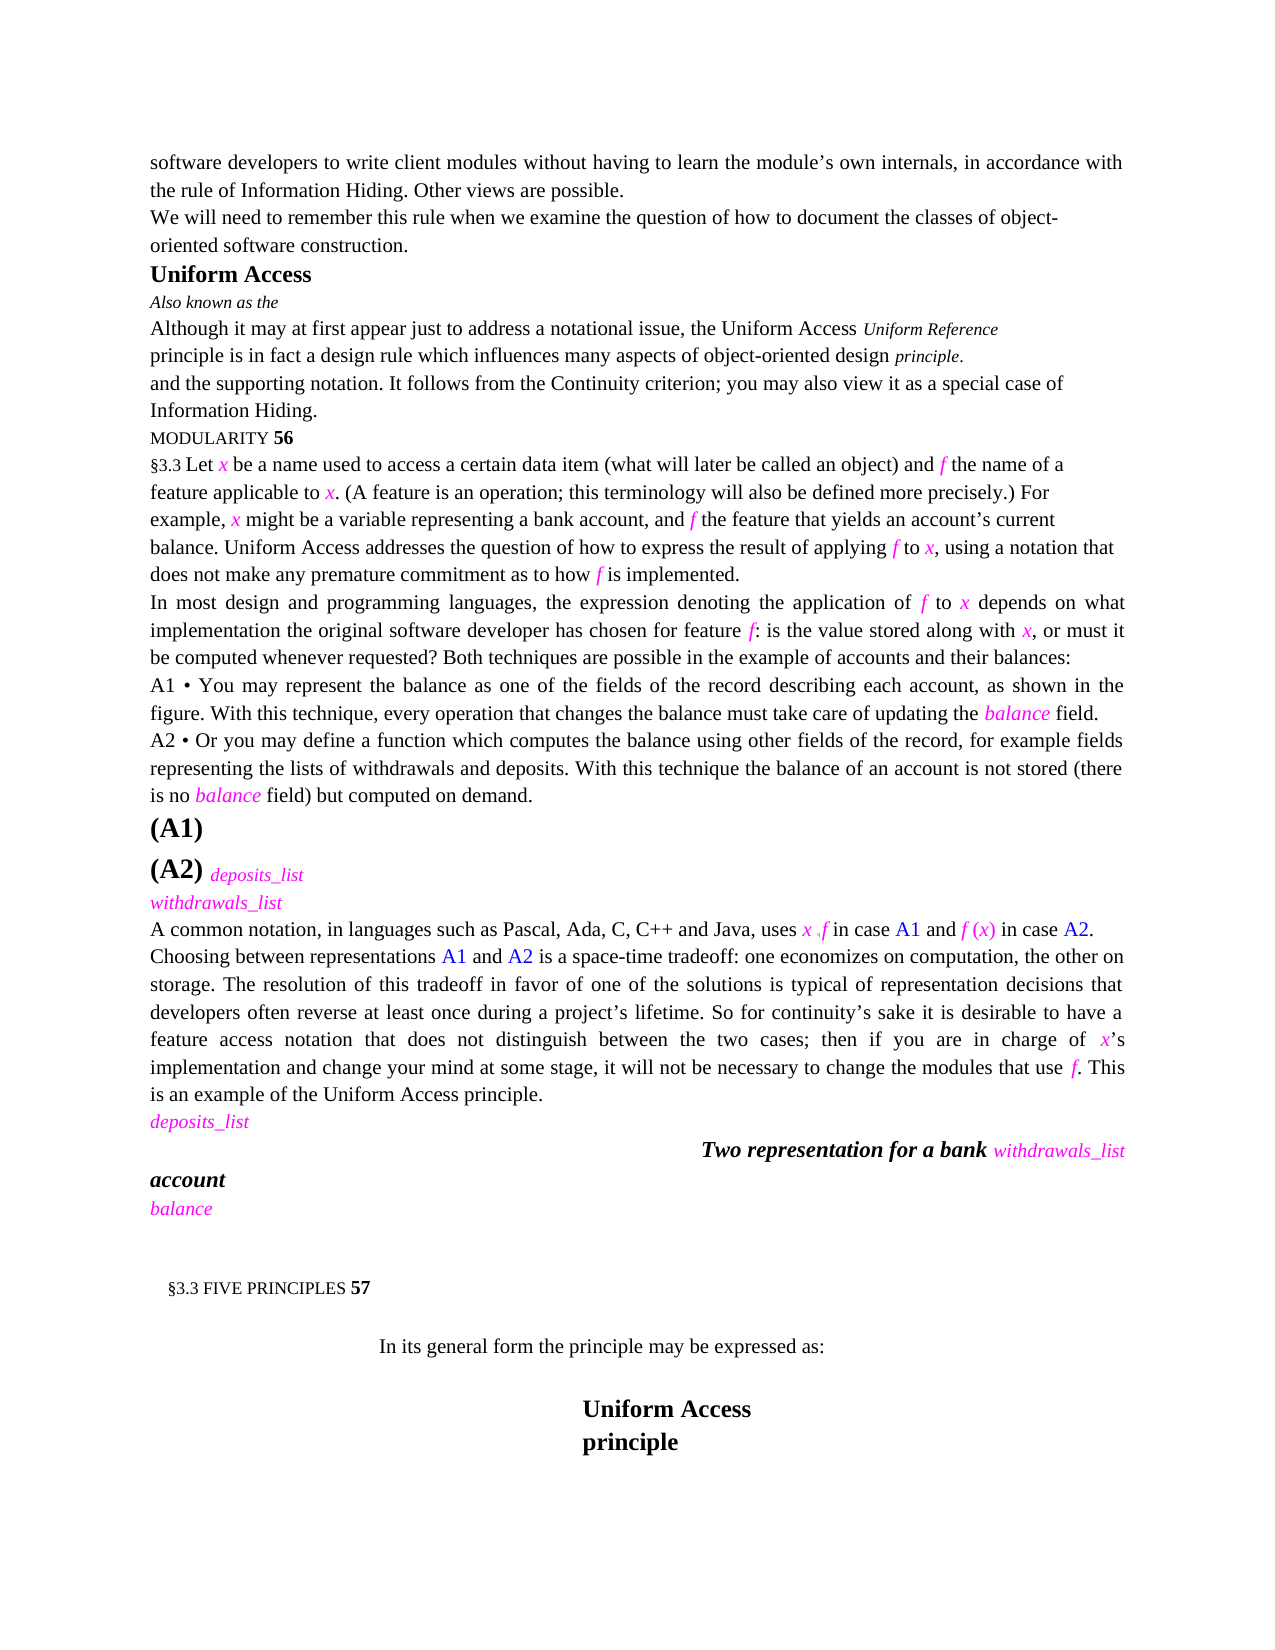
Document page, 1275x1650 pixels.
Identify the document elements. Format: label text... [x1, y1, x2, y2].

text A1 • You may represent the balance as one of the fields of the record describing each account, as shown in the figure. With this technique, every operation that changes the balance must take care of updating the balance field. [150, 673, 1125, 724]
text Choosing between representations A1 and A2 is a space-time tradeoff: one economizes on computation, the other on storage. The resolution of this tradeoff in favor of one of the solutions is typical of representation decisions that developers often reverse at least once during a project’s lifetime. So for continuity’s sake it is desirable to have a feature access notation that does not distinguish between the two cases; then if you are in charge of x’s implementation and change your mind at some stage, it will not be necessary to change the modules that use f. This is an example of the Uniform Access principle. [150, 944, 1125, 1106]
text §3.3 FIVE PRINCIPLES 57 [167, 1276, 1102, 1298]
text Although it may at first appear just to address a notational issue, the Uniform Access Uniform Reference [150, 315, 1125, 339]
text withdrawals_list [150, 891, 1125, 913]
text principle is in fact a design rule which influences many aspects of object-oriented design principle. [150, 343, 1125, 367]
text We will need to remember this rule when we examine the question of how to document the classes of object-oriented software construction. [150, 205, 1125, 257]
text (A1) [150, 811, 1125, 843]
text and the supporting notation. It follows from the Continuity criterion; you may also view it as a special case of Information Hiding. [150, 371, 1125, 422]
text Two representation for a bank withdrawals_list [150, 1136, 1125, 1162]
text Also known as the [150, 292, 1125, 312]
text (A2) deposits_list [150, 848, 1125, 885]
text Uniform Access [150, 260, 1125, 288]
text balance [150, 1197, 1125, 1219]
text account [150, 1166, 1125, 1193]
text A common notation, in languages such as Pascal, Ada, C, C++ and Java, uses x q f in case A1 and f (x) in case A2. [150, 917, 1125, 941]
text Uniform Access principle [582, 1394, 852, 1456]
text A2 • Or you may define a function which computes the balance using other fields of the record, for example fields representing the lists of withdrawals and deposits. With this technique the balance of an account is not stored (there is no balance field) but computed on demand. [150, 728, 1125, 807]
text In most design and programming languages, the expression denoting the application of f to x depends on what implementation the original software developer has chosen for feature f: is the value stored along with x, or must it be computed whenever requested? Both techniques are possible in the example of accounts and their balances: [150, 590, 1125, 669]
text deposits_list [150, 1110, 1125, 1133]
text In its general form the principle may be expressed as: [379, 1334, 842, 1358]
text §3.3 Let x be a name used to access a certain data item (what will later be called an object) and f the name of a feature applicable to x. (A feature is an operation; this terminology will also be defined more precisely.) For example, x might be a variable representing a bank account, and f the feature that yields an account’s current balance. Uniform Access addresses the question of how to express the result of applying f to x, using a notation that does not make any premature commitment as to how f is implemented. [150, 452, 1125, 586]
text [150, 150, 1125, 202]
text MODULARITY 56 [150, 426, 1125, 449]
